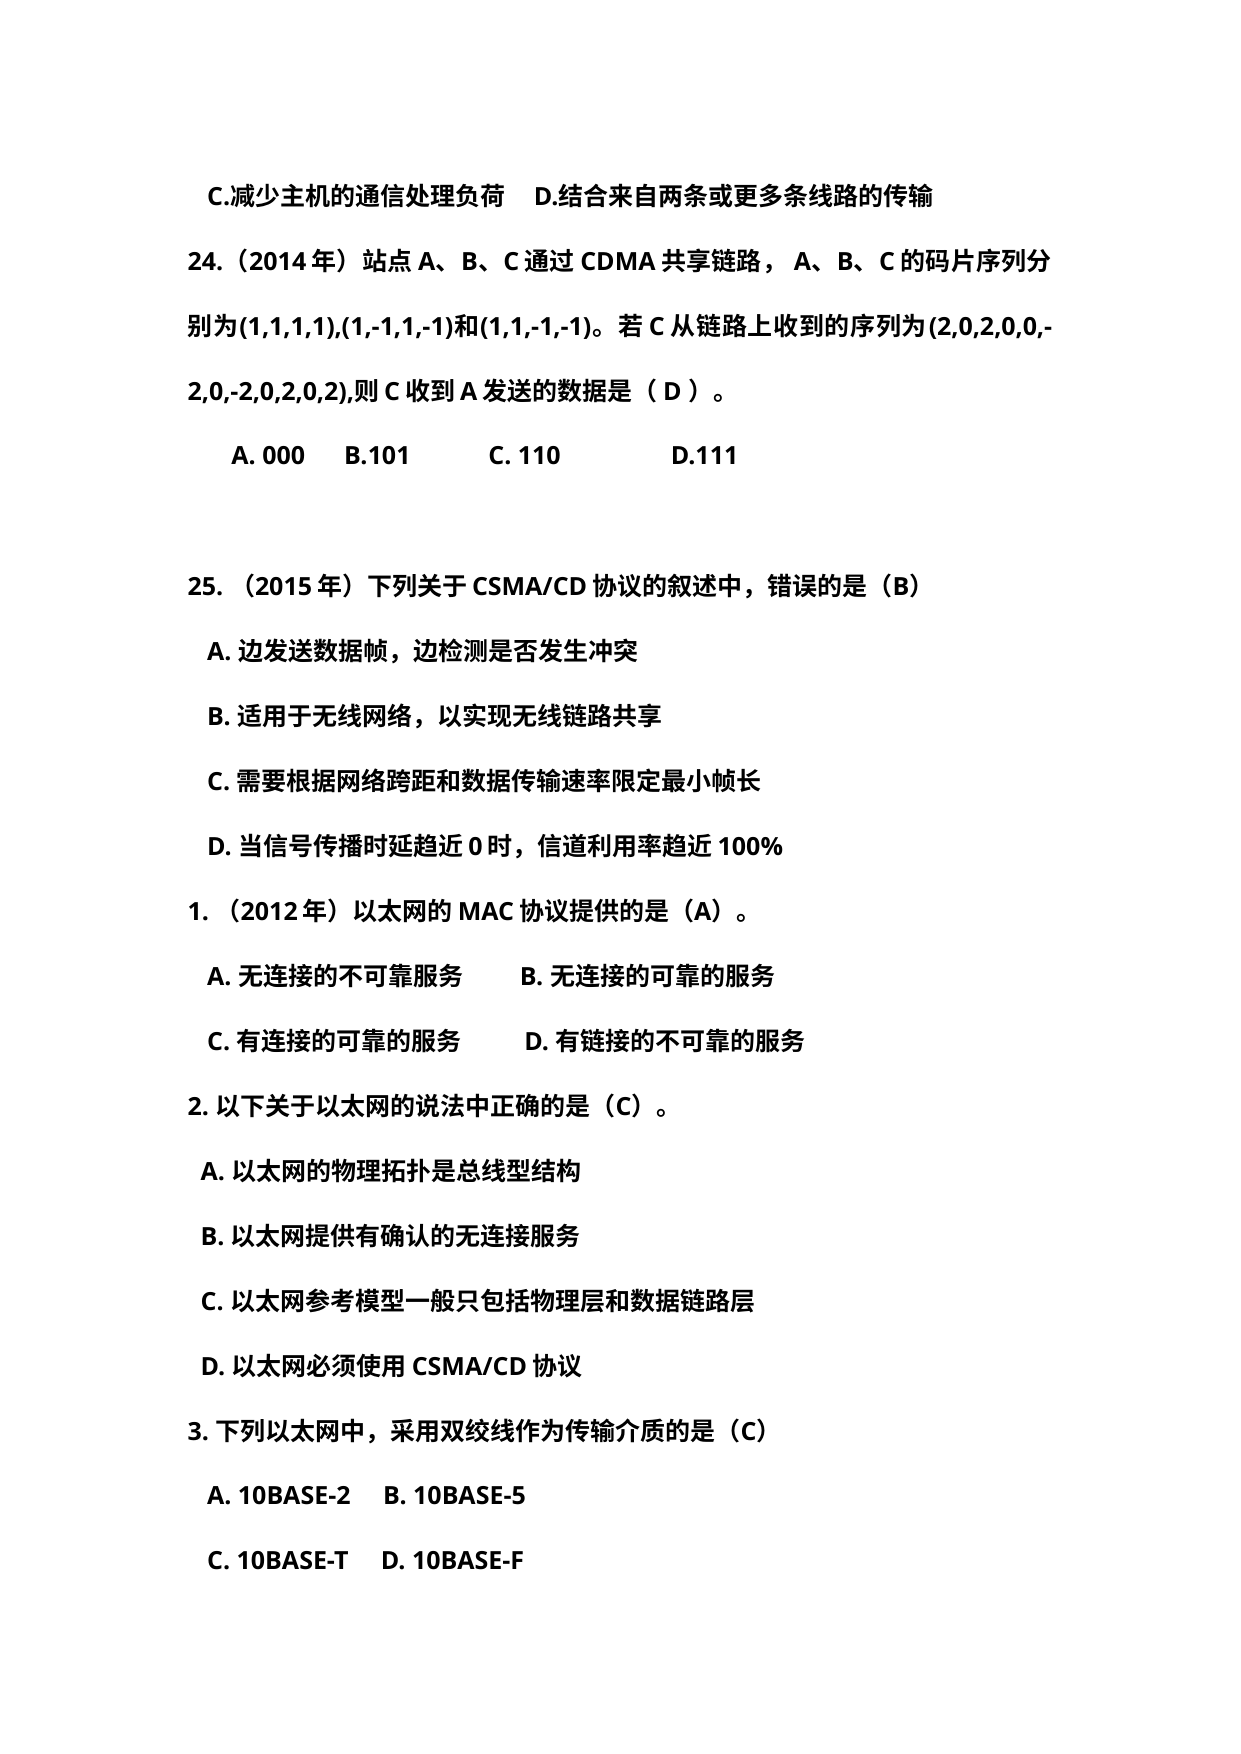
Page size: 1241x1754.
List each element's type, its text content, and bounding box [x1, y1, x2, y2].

text 1. （2012年）以太网的MAC协议提供的是（A）。 [187, 877, 1053, 942]
text D. 以太网必须使用CSMA/CD协议 [187, 1332, 1053, 1397]
text C. 10BASE-T D. 10BASE-F [187, 1527, 1053, 1592]
text A. 000 B.101 C. 110 D.111 [187, 422, 1053, 487]
text B. 适用于无线网络，以实现无线链路共享 [187, 682, 1053, 747]
text 24.（2014年）站点A、B、C通过CDMA共享链路， A、B、C的码片序列分别为(1,1,1,1),(1,-1,1,-1)和(1,1,-1,-1)。若C从链路上收到的序列为(2,0,2,0,0,-2,0,-2,0,2,0,2),则C收到A发送的数据是（ D ）。 [187, 227, 1053, 422]
text C.减少主机的通信处理负荷 D.结合来自两条或更多条线路的传输 [187, 162, 1053, 227]
text C. 以太网参考模型一般只包括物理层和数据链路层 [187, 1267, 1053, 1332]
text A. 以太网的物理拓扑是总线型结构 [187, 1137, 1053, 1202]
text C. 有连接的可靠的服务 D. 有链接的不可靠的服务 [187, 1007, 1053, 1072]
text 25. （2015年）下列关于CSMA/CD协议的叙述中，错误的是（B） [187, 552, 1053, 617]
text 2. 以下关于以太网的说法中正确的是（C）。 [187, 1072, 1053, 1137]
text D. 当信号传播时延趋近0时，信道利用率趋近100% [187, 812, 1053, 877]
text 3. 下列以太网中，采用双绞线作为传输介质的是（C） [187, 1397, 1053, 1462]
text C. 需要根据网络跨距和数据传输速率限定最小帧长 [187, 747, 1053, 812]
text A. 无连接的不可靠服务 B. 无连接的可靠的服务 [187, 942, 1053, 1007]
text A. 边发送数据帧，边检测是否发生冲突 [187, 617, 1053, 682]
text A. 10BASE-2 B. 10BASE-5 [187, 1462, 1053, 1527]
text B. 以太网提供有确认的无连接服务 [187, 1202, 1053, 1267]
